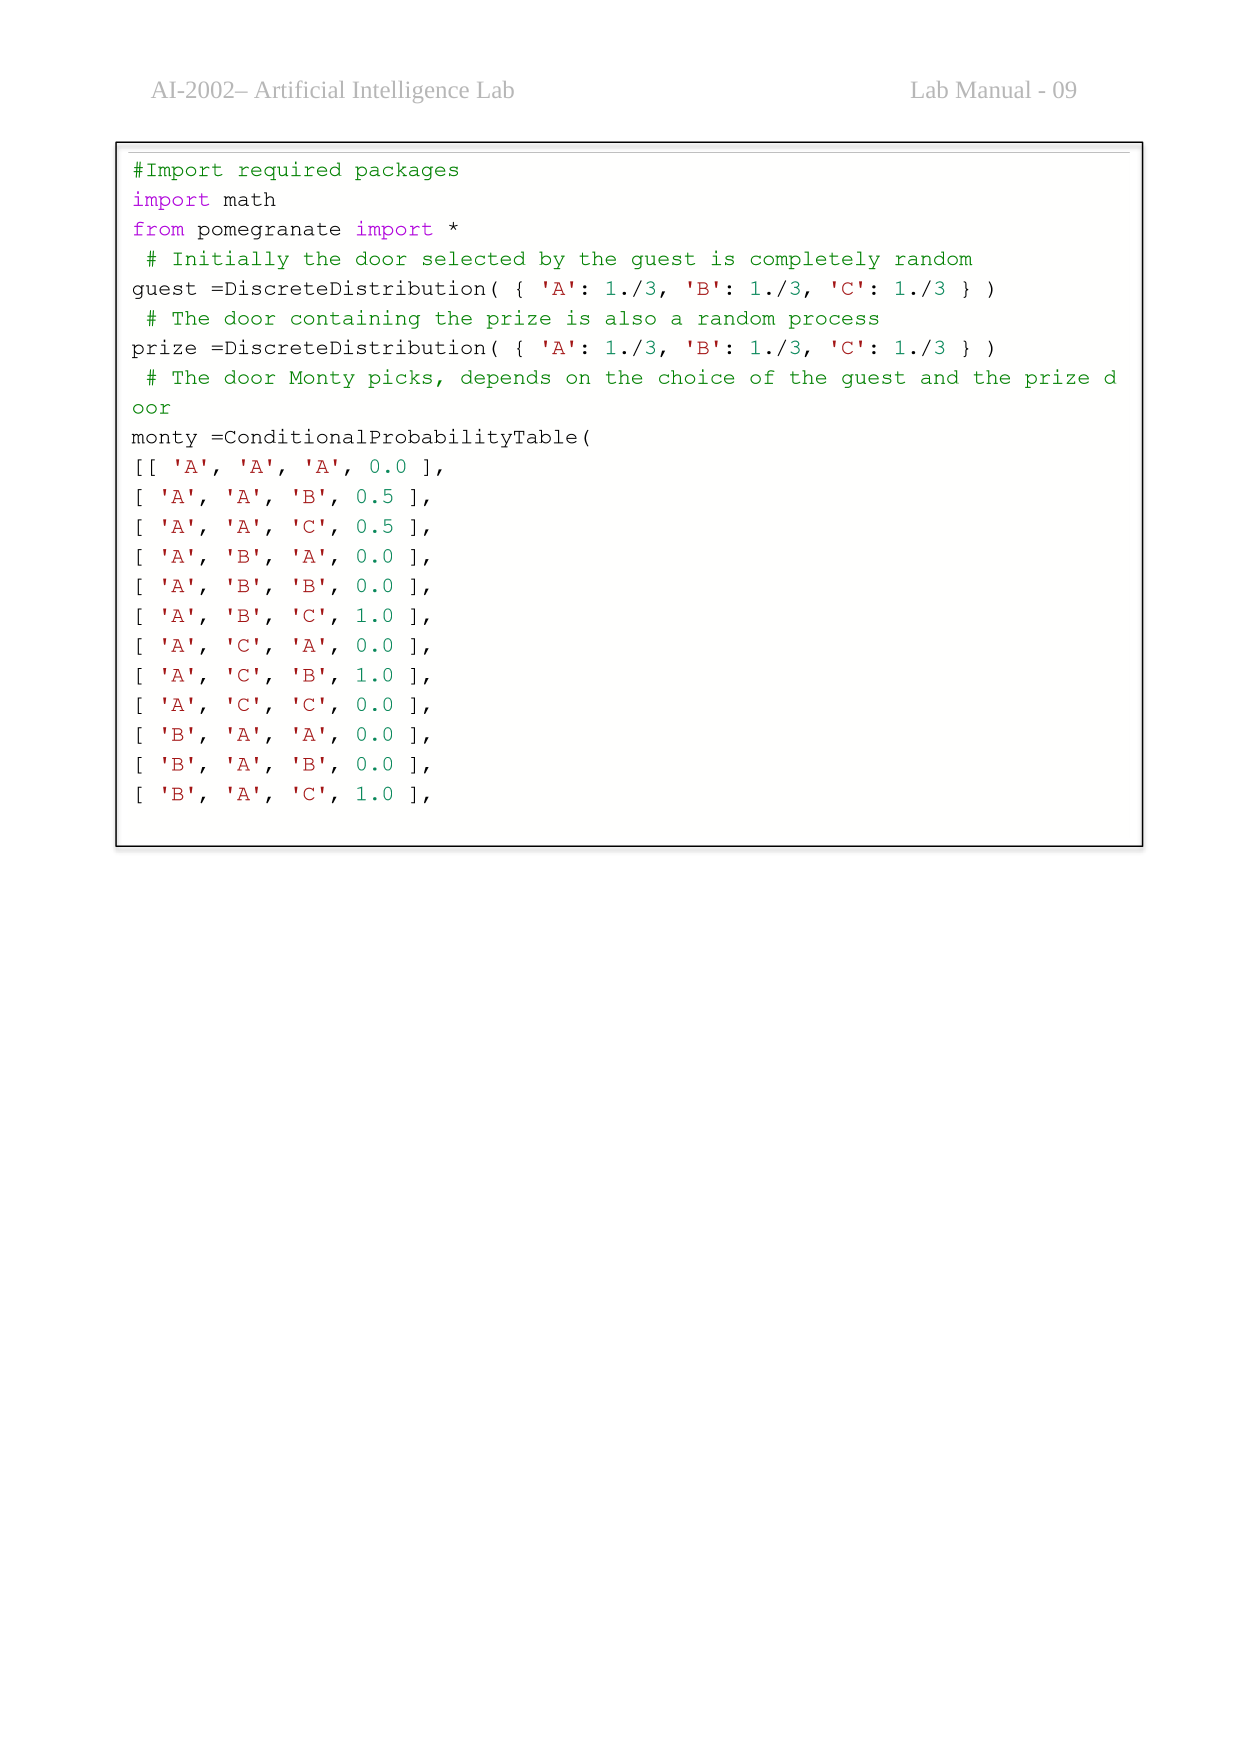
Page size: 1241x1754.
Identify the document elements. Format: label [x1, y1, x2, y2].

picture [109, 140, 1149, 856]
